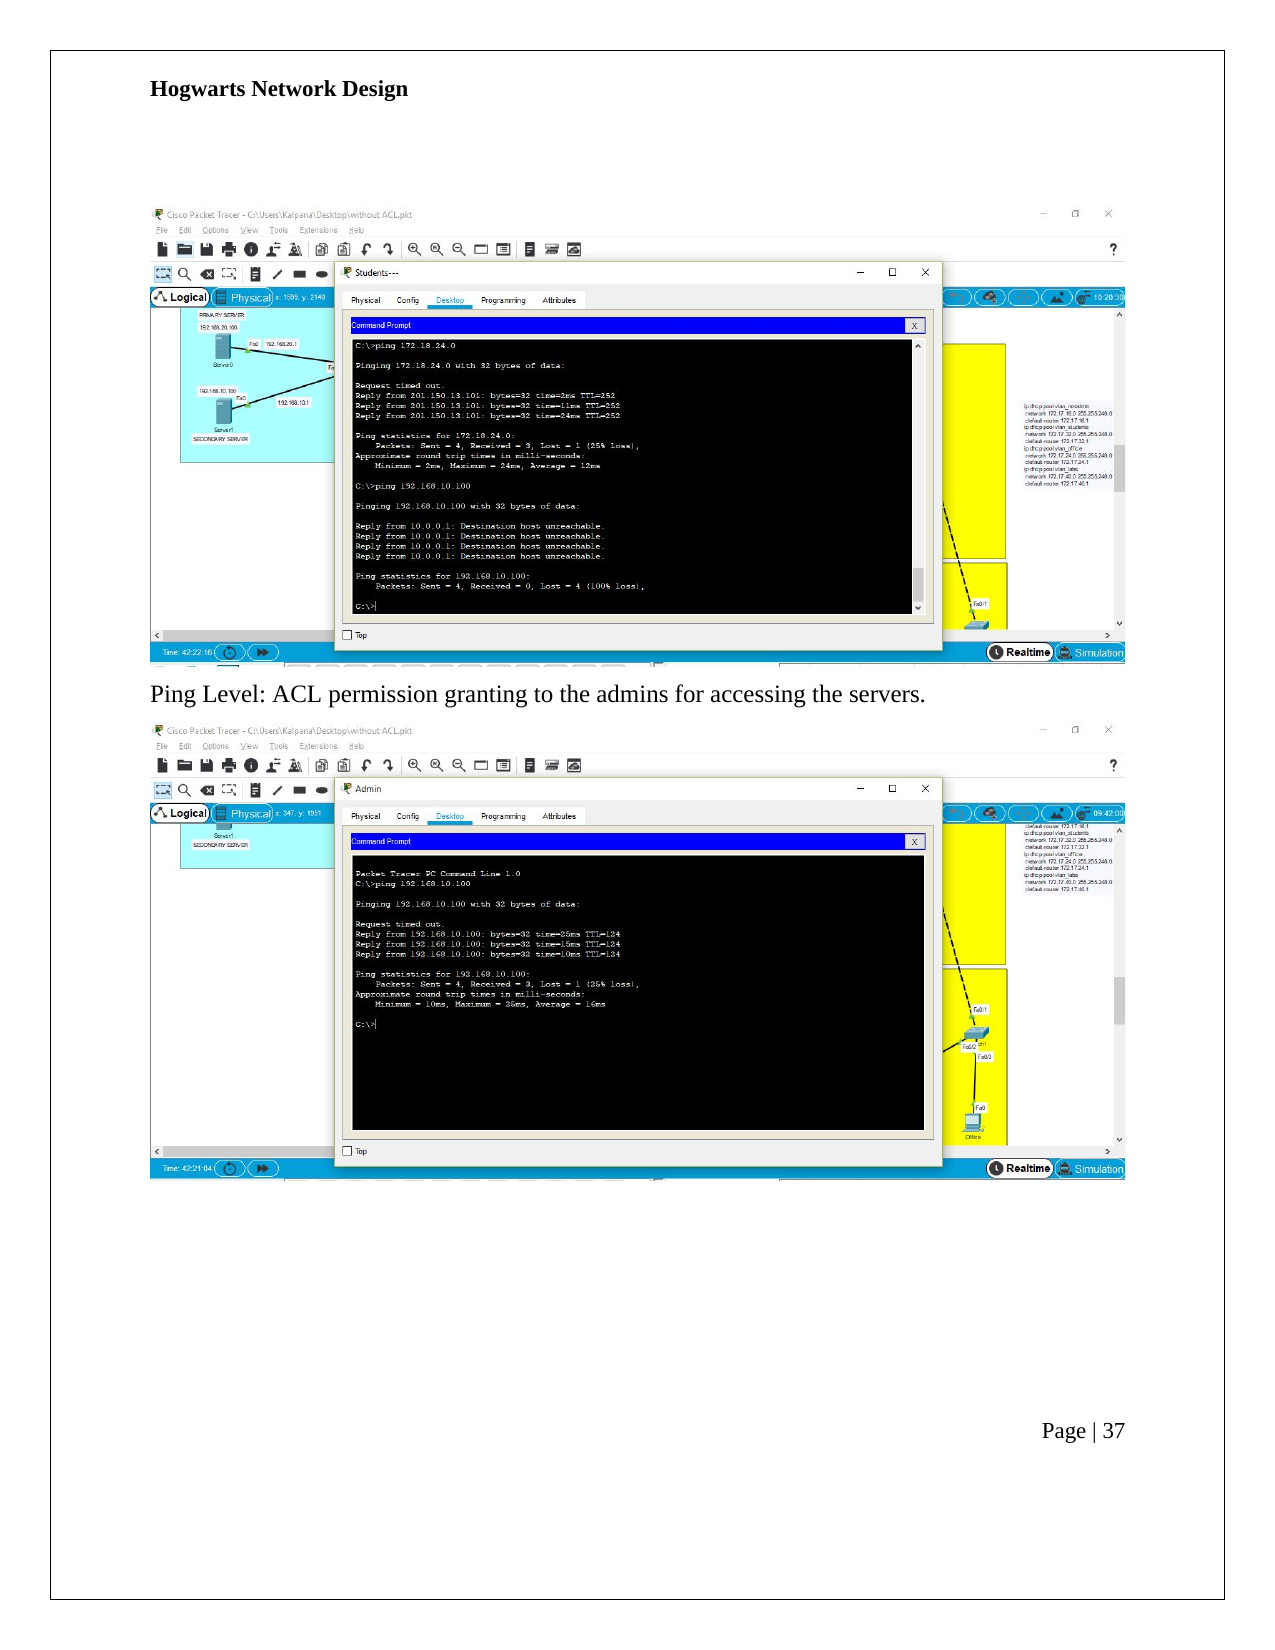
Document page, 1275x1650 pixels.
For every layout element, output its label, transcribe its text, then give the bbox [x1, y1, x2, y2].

picture [165, 650, 178, 655]
picture [257, 1166, 269, 1172]
picture [1060, 647, 1072, 659]
picture [1094, 811, 1102, 816]
picture [150, 722, 1125, 1181]
picture [1052, 296, 1062, 303]
picture [1052, 812, 1061, 819]
text Ping Level: ACL permission granting to the admins for accessing the servers. [150, 679, 1125, 708]
picture [1060, 1163, 1071, 1175]
picture [193, 650, 202, 655]
picture [150, 206, 1125, 667]
picture [1105, 810, 1125, 817]
picture [1095, 295, 1103, 300]
picture [1117, 292, 1125, 301]
picture [193, 1166, 201, 1171]
picture [244, 649, 250, 657]
picture [205, 1166, 215, 1171]
picture [205, 650, 214, 655]
picture [1106, 295, 1115, 300]
picture [164, 1166, 178, 1171]
picture [257, 650, 269, 656]
